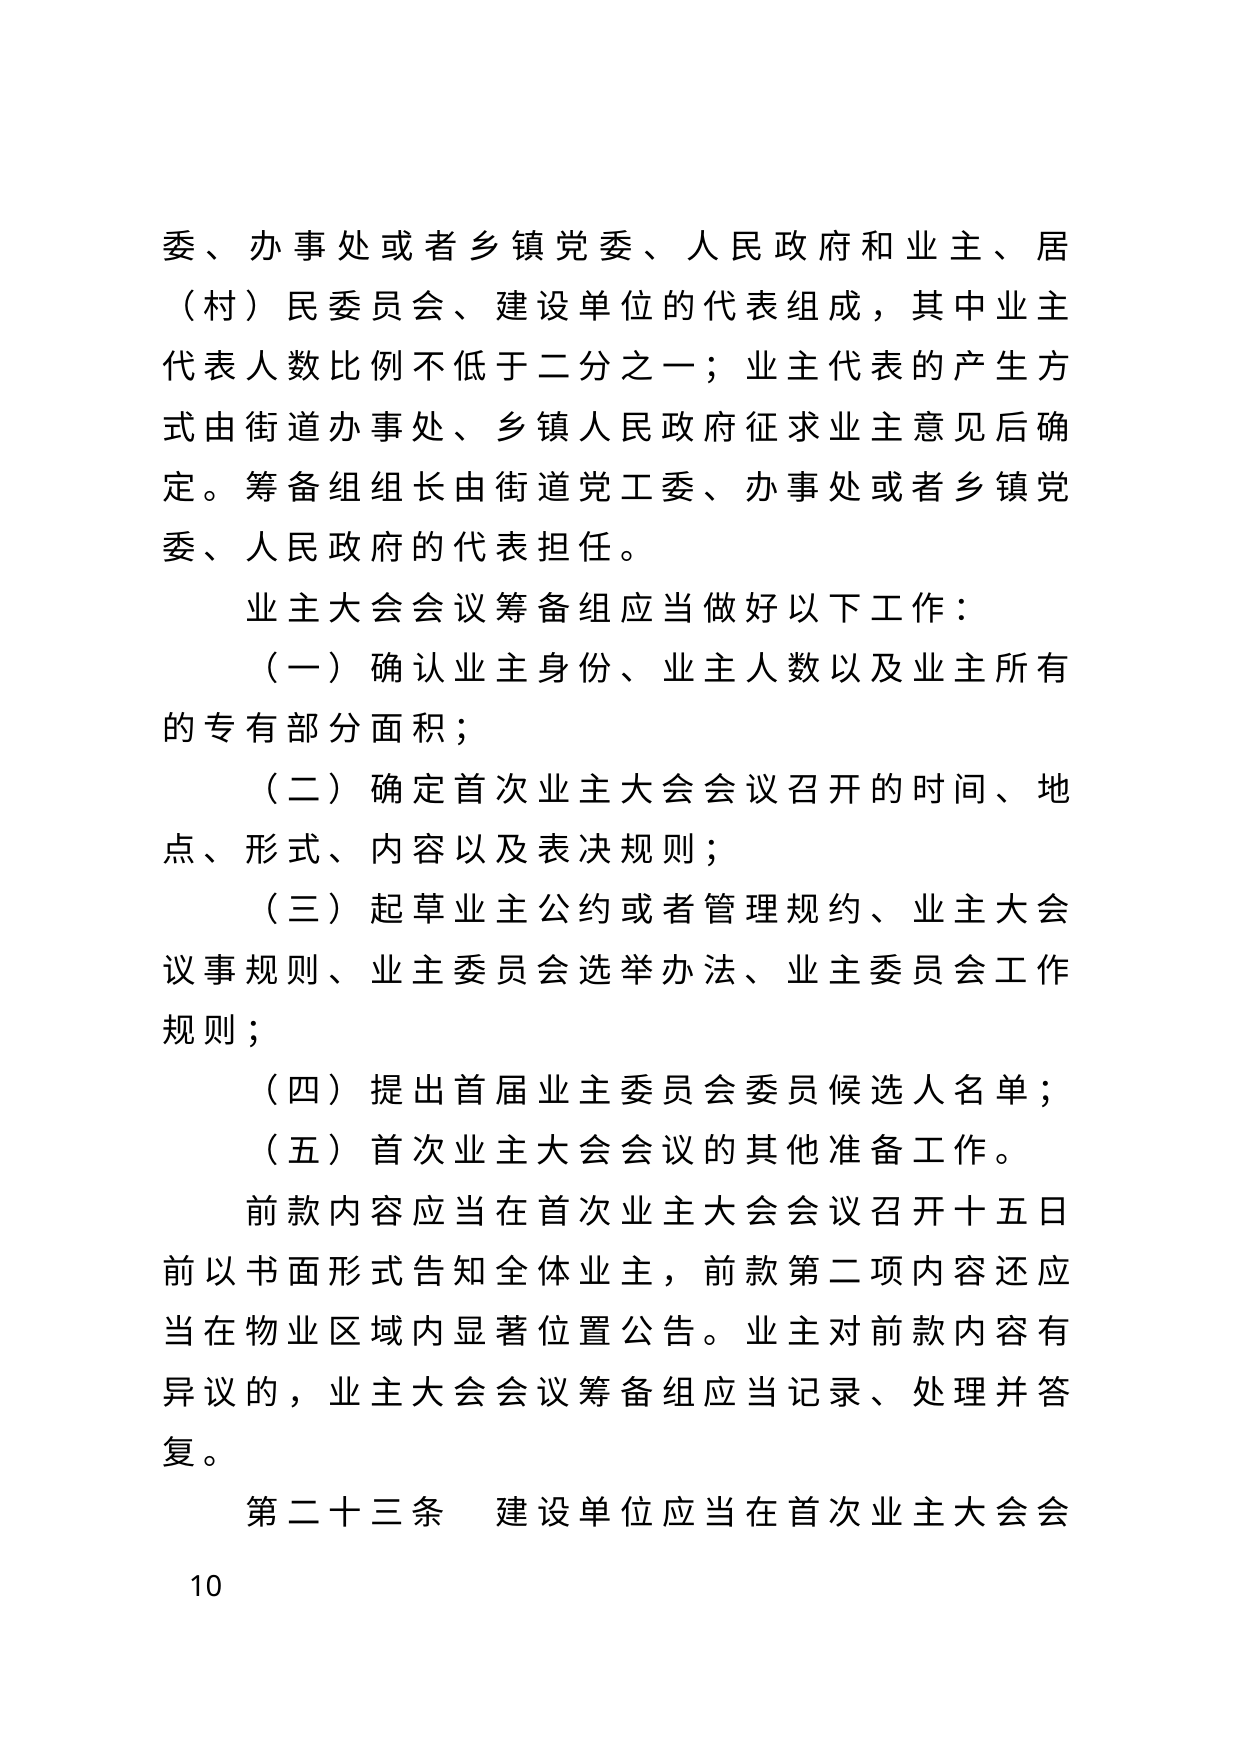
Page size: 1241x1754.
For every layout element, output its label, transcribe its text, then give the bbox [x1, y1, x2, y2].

text （五）首次业主大会会议的其他准备工作。 [162, 1118, 1078, 1178]
text （二）确定首次业主大会会议召开的时间、地点、形式、内容以及表决规则； [162, 756, 1078, 877]
text 业主大会会议筹备组应当做好以下工作： [162, 575, 1078, 636]
text （四）提出首届业主委员会委员候选人名单； [162, 1058, 1078, 1118]
text （一）确认业主身份、业主人数以及业主所有的专有部分面积； [162, 636, 1078, 756]
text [162, 1480, 1078, 1540]
text 前款内容应当在首次业主大会会议召开十五日前以书面形式告知全体业主，前款第二项内容还应当在物业区域内显著位置公告。业主对前款内容有异议的，业主大会会议筹备组应当记录、处理并答复。 [162, 1178, 1078, 1480]
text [162, 213, 1078, 575]
text （三）起草业主公约或者管理规约、业主大会议事规则、业主委员会选举办法、业主委员会工作规则； [162, 877, 1078, 1058]
